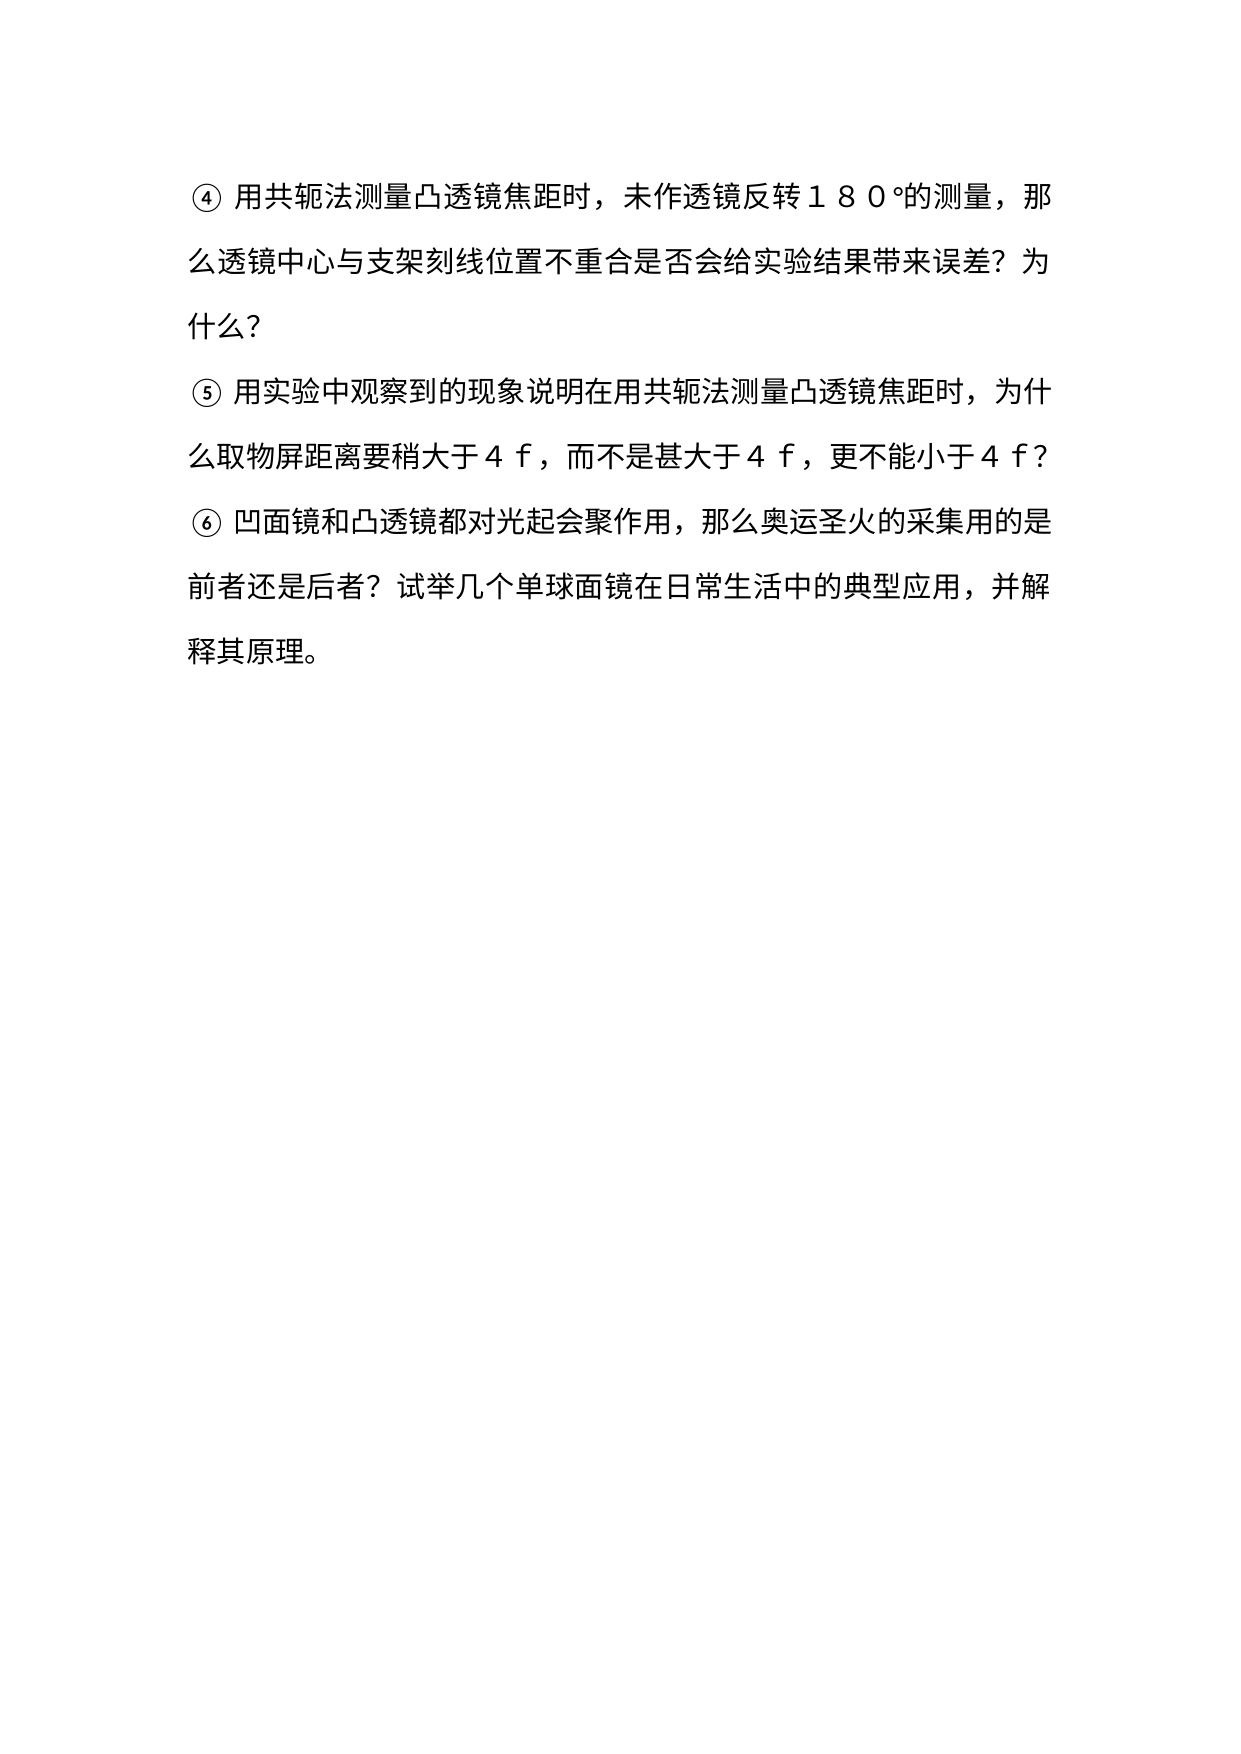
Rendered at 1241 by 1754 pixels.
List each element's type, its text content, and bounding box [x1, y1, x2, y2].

text ④ 用共轭法测量凸透镜焦距时，未作透镜反转１８０°的测量，那么透镜中心与支架刻线位置不重合是否会给实验结果带来误差？为什么？ [187, 162, 1053, 357]
text ⑤ 用实验中观察到的现象说明在用共轭法测量凸透镜焦距时，为什么取物屏距离要稍大于４ｆ，而不是甚大于４ｆ，更不能小于４ｆ？ [187, 357, 1053, 487]
text ⑥ 凹面镜和凸透镜都对光起会聚作用，那么奥运圣火的采集用的是前者还是后者？试举几个单球面镜在日常生活中的典型应用，并解释其原理。 [187, 487, 1053, 682]
